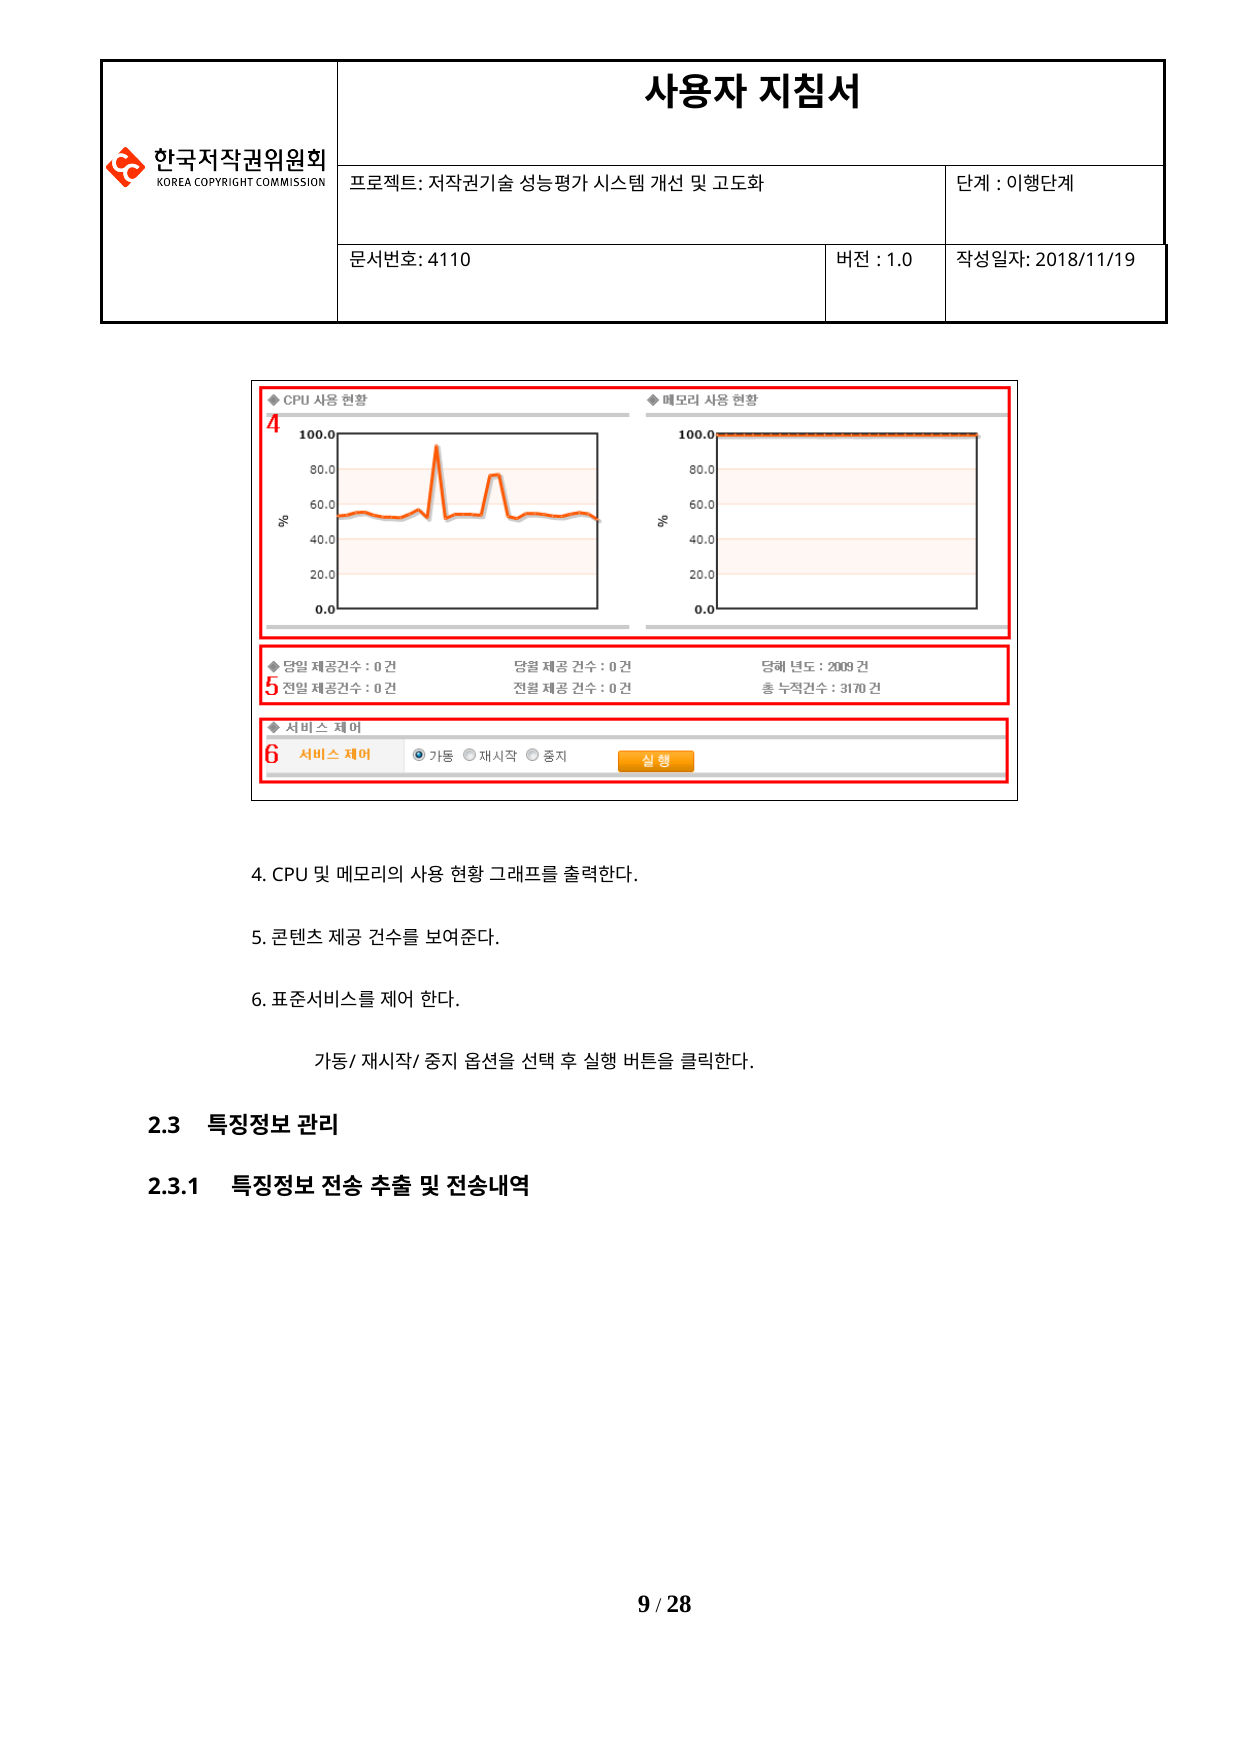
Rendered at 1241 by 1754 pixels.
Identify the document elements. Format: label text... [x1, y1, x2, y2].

picture [252, 381, 1017, 800]
picture [101, 142, 328, 192]
subtitle 특징정보 전송 추출 및 전송내역 [148, 1166, 1181, 1203]
subtitle 특징정보 관리 [148, 1104, 1181, 1142]
text 4. CPU 및 메모리의 사용 현황 그래프를 출력한다. [251, 855, 1181, 892]
text 6. 표준서비스를 제어 한다. [251, 979, 1181, 1017]
text 가동/ 재시작/ 중지 옵션을 선택 후 실행 버튼을 클릭한다. [251, 1042, 1181, 1079]
text 5. 콘텐츠 제공 건수를 보여준다. [251, 917, 1181, 955]
